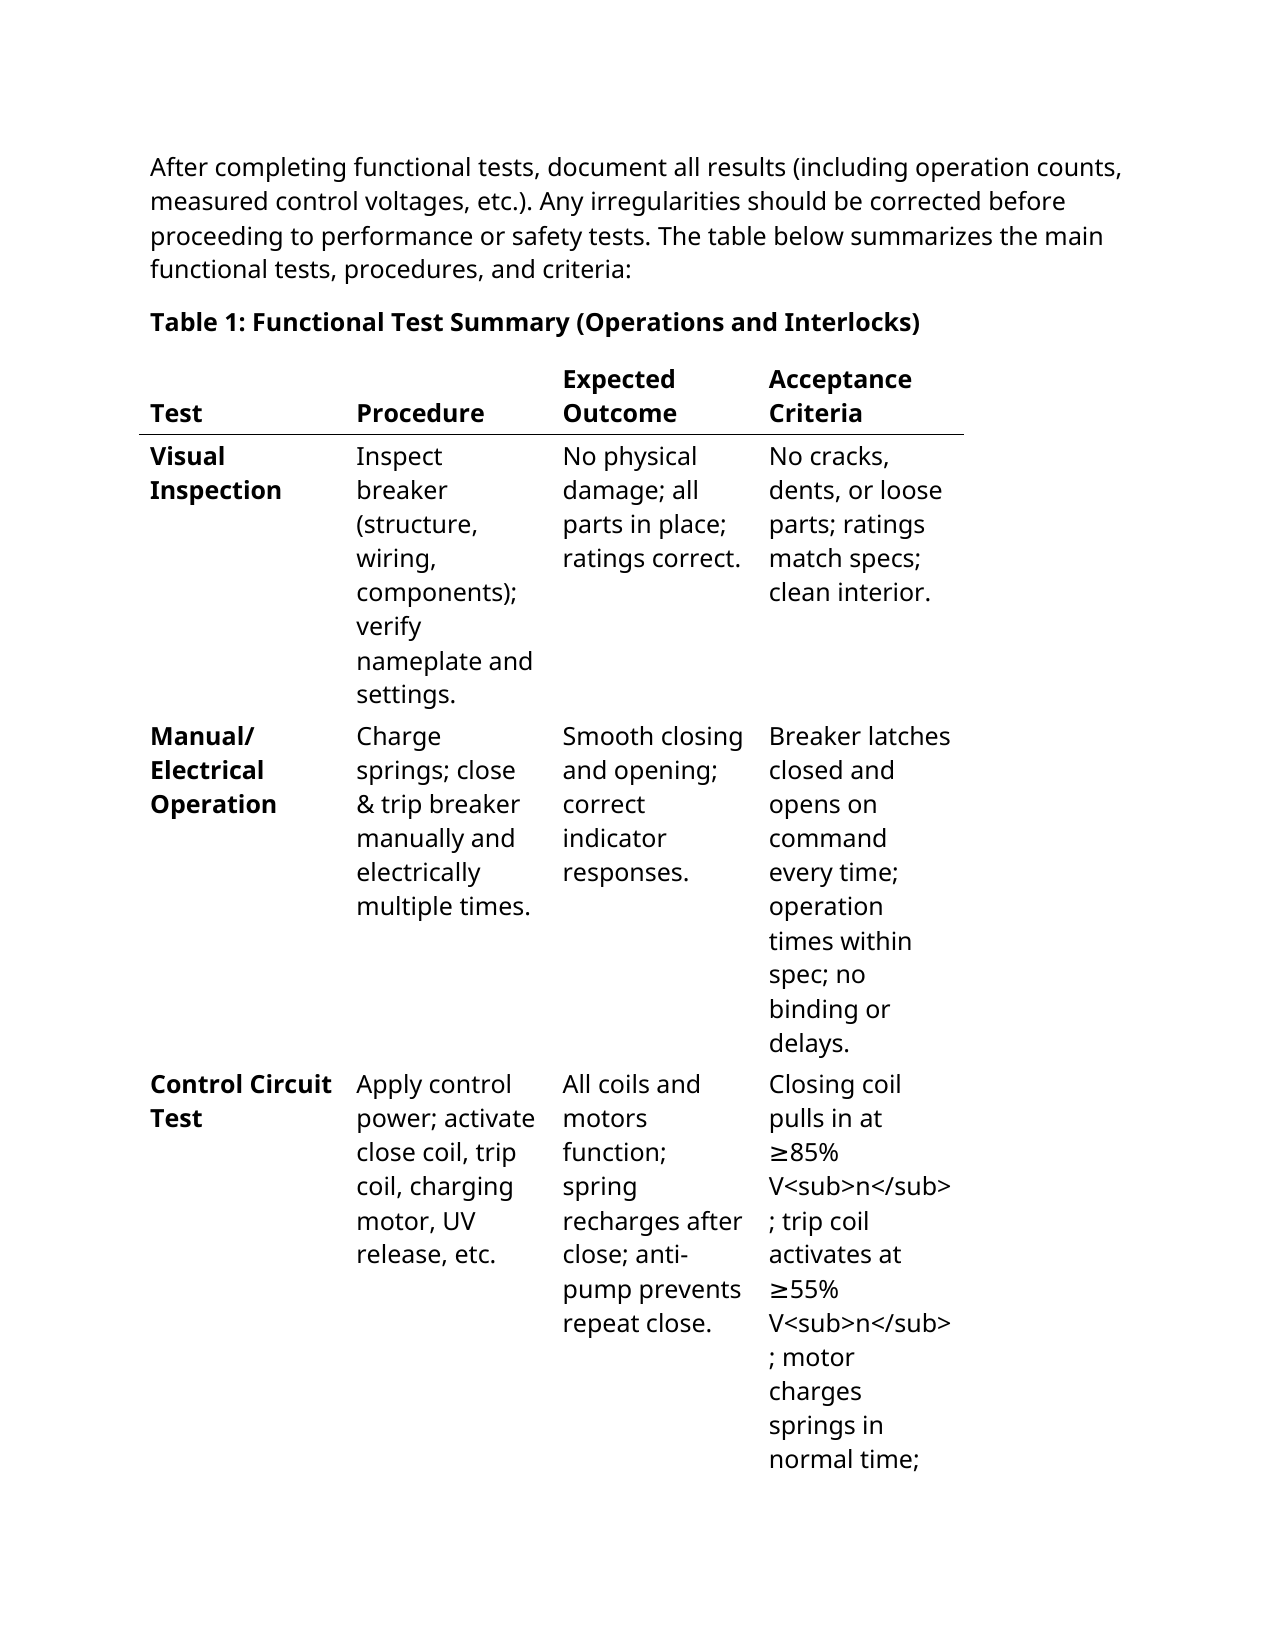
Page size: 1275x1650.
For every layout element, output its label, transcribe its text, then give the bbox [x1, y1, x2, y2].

table_header Procedure [345, 358, 551, 433]
table_cell Smooth closing and opening; correct indicator responses. [551, 715, 757, 1063]
text After completing functional tests, document all results (including operation counts, measured control voltages, etc.). Any irregularities should be corrected before proceeding to performance or safety tests. The table below summarizes the main functional tests, procedures, and criteria: [150, 150, 1125, 286]
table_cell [551, 1063, 757, 1476]
table_cell Manual/Electrical Operation [139, 715, 345, 1063]
table_cell Charge springs; close & trip breaker manually and electrically multiple times. [345, 715, 551, 1063]
table_cell Visual Inspection [139, 435, 345, 715]
table_header Expected Outcome [551, 358, 757, 433]
table_cell Control Circuit Test [139, 1063, 345, 1476]
text Table 1: Functional Test Summary (Operations and Interlocks) [150, 305, 1125, 339]
table_cell No physical damage; all parts in place; ratings correct. [551, 435, 757, 715]
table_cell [758, 1063, 964, 1476]
table_header Test [139, 358, 345, 433]
table_header Acceptance Criteria [758, 358, 964, 433]
table_cell No cracks, dents, or loose parts; ratings match specs; clean interior. [758, 435, 964, 715]
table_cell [345, 1063, 551, 1476]
table_cell Breaker latches closed and opens on command every time; operation times within spec; no binding or delays. [758, 715, 964, 1063]
table_cell Inspect breaker (structure, wiring, components); verify nameplate and settings. [345, 435, 551, 715]
